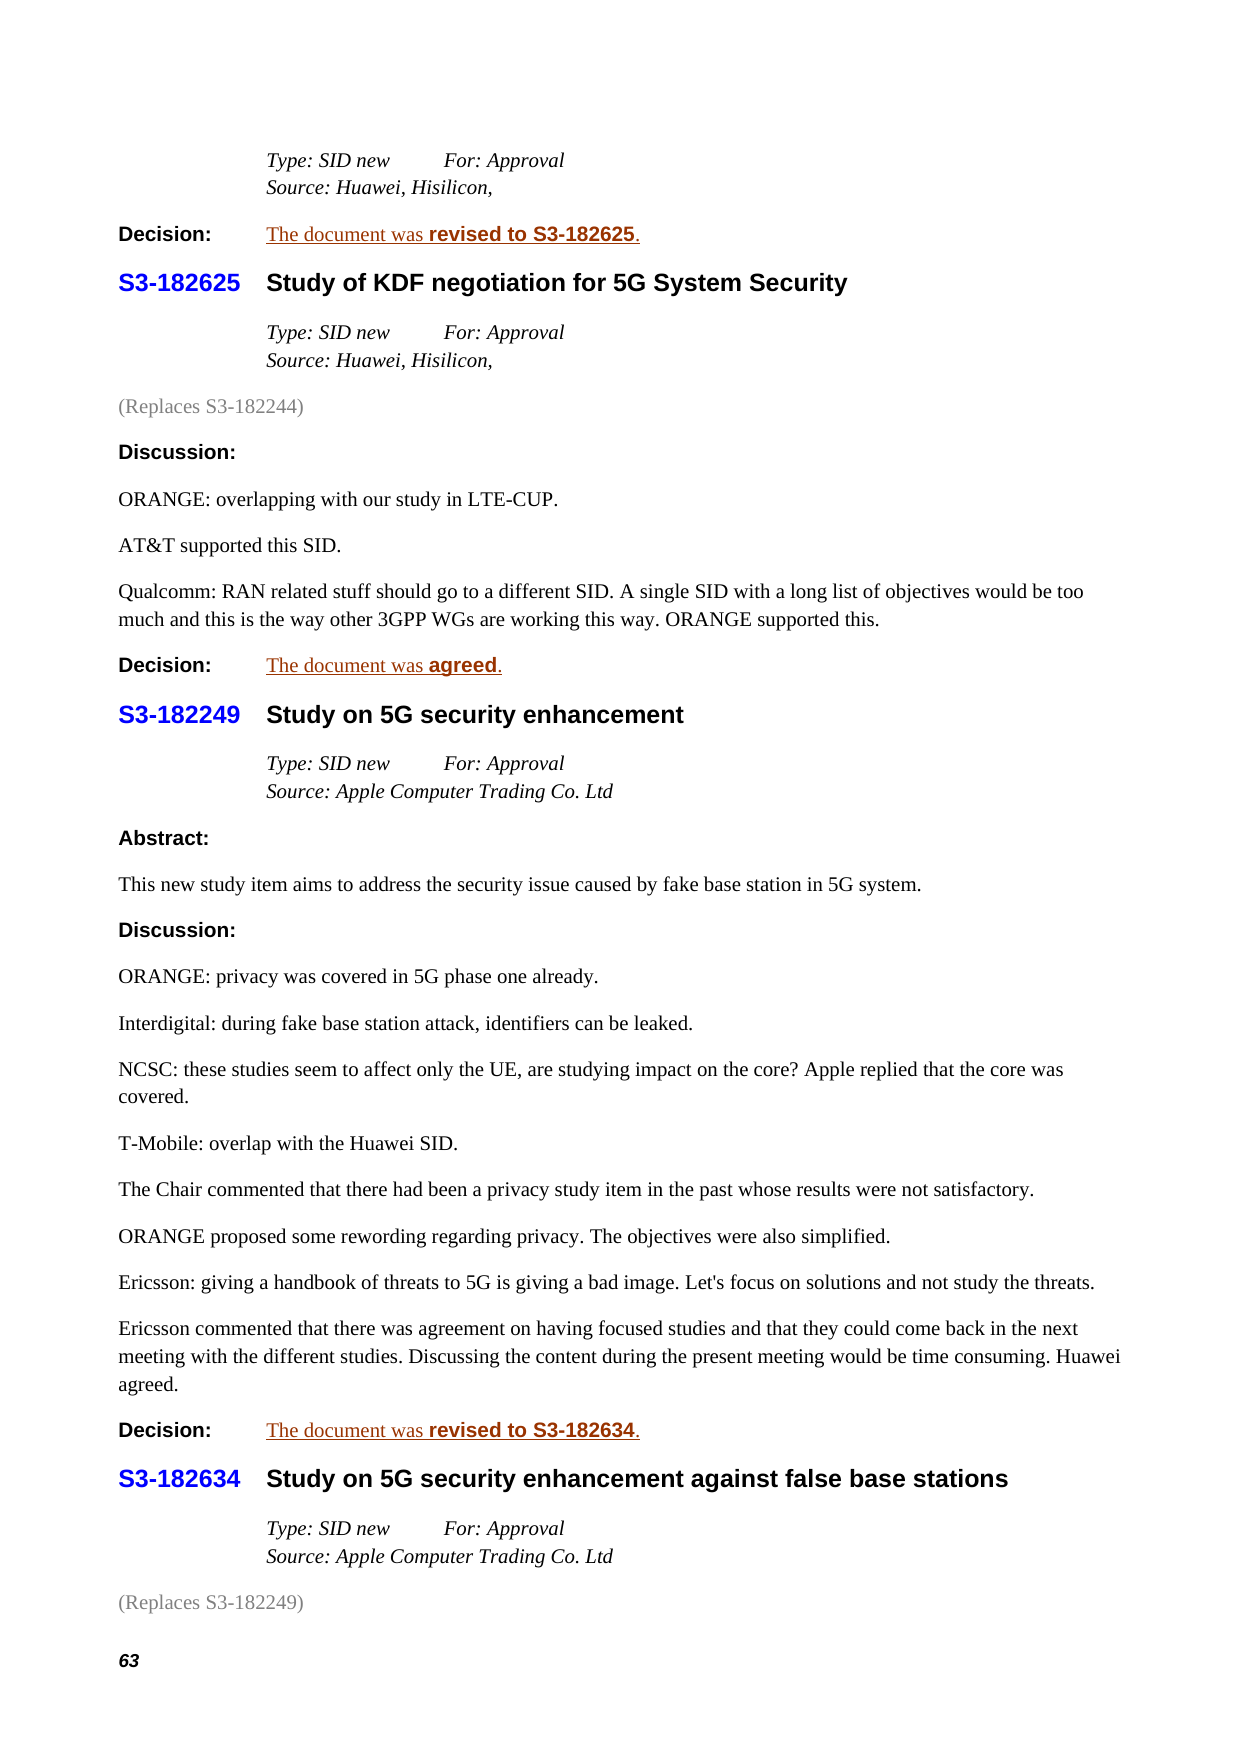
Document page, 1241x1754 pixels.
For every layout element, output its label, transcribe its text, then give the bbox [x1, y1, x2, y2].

text Discussion: [118, 440, 1122, 464]
text Discussion: [118, 918, 1122, 942]
text ORANGE: privacy was covered in 5G phase one already. [118, 964, 1122, 988]
text Ericsson commented that there was agreement on having focused studies and that they could come back in the next meeting with the different studies. Discussing the content during the present meeting would be time consuming. Huawei agreed. [118, 1316, 1122, 1396]
text Abstract: [118, 825, 1122, 849]
text NCSC: these studies seem to affect only the UE, are studying impact on the core? Apple replied that the core was covered. [118, 1057, 1122, 1108]
text Type: SID new For: Approval Source: Huawei, Hisilicon, [118, 148, 1122, 199]
text AT&T supported this SID. [118, 533, 1122, 557]
text Type: SID new For: Approval Source: Huawei, Hisilicon, [118, 320, 1122, 372]
text (Replaces S3-182244) [118, 394, 1122, 418]
text T-Mobile: overlap with the Huawei SID. [118, 1131, 1122, 1155]
text Interdigital: during fake base station attack, identifiers can be leaked. [118, 1011, 1122, 1034]
text S3-182634 Study on 5G security enhancement against false base stations [118, 1464, 1122, 1493]
text S3-182625 Study of KDF negotiation for 5G System Security [118, 268, 1122, 297]
text Decision: The document was agreed. [118, 653, 1122, 677]
text This new study item aims to address the security issue caused by fake base station in 5G system. [118, 872, 1122, 896]
text (Replaces S3-182249) [118, 1590, 1122, 1614]
text Decision: The document was revised to S3-182625. [118, 222, 1122, 246]
text Type: SID new For: Approval Source: Apple Computer Trading Co. Ltd [118, 751, 1122, 803]
text ORANGE: overlapping with our study in LTE-CUP. [118, 486, 1122, 511]
text Ericsson: giving a handbook of threats to 5G is giving a bad image. Let's focus on solutions and not study the threats. [118, 1270, 1122, 1294]
text The Chair commented that there had been a privacy study item in the past whose results were not satisfactory. [118, 1177, 1122, 1201]
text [118, 1516, 1122, 1568]
text Qualcomm: RAN related stuff should go to a different SID. A single SID with a long list of objectives would be too much and this is the way other 3GPP WGs are working this way. ORANGE supported this. [118, 579, 1122, 631]
text S3-182249 Study on 5G security enhancement [118, 699, 1122, 728]
text Decision: The document was revised to S3-182634. [118, 1418, 1122, 1442]
text ORANGE proposed some rewording regarding privacy. The objectives were also simplified. [118, 1223, 1122, 1248]
